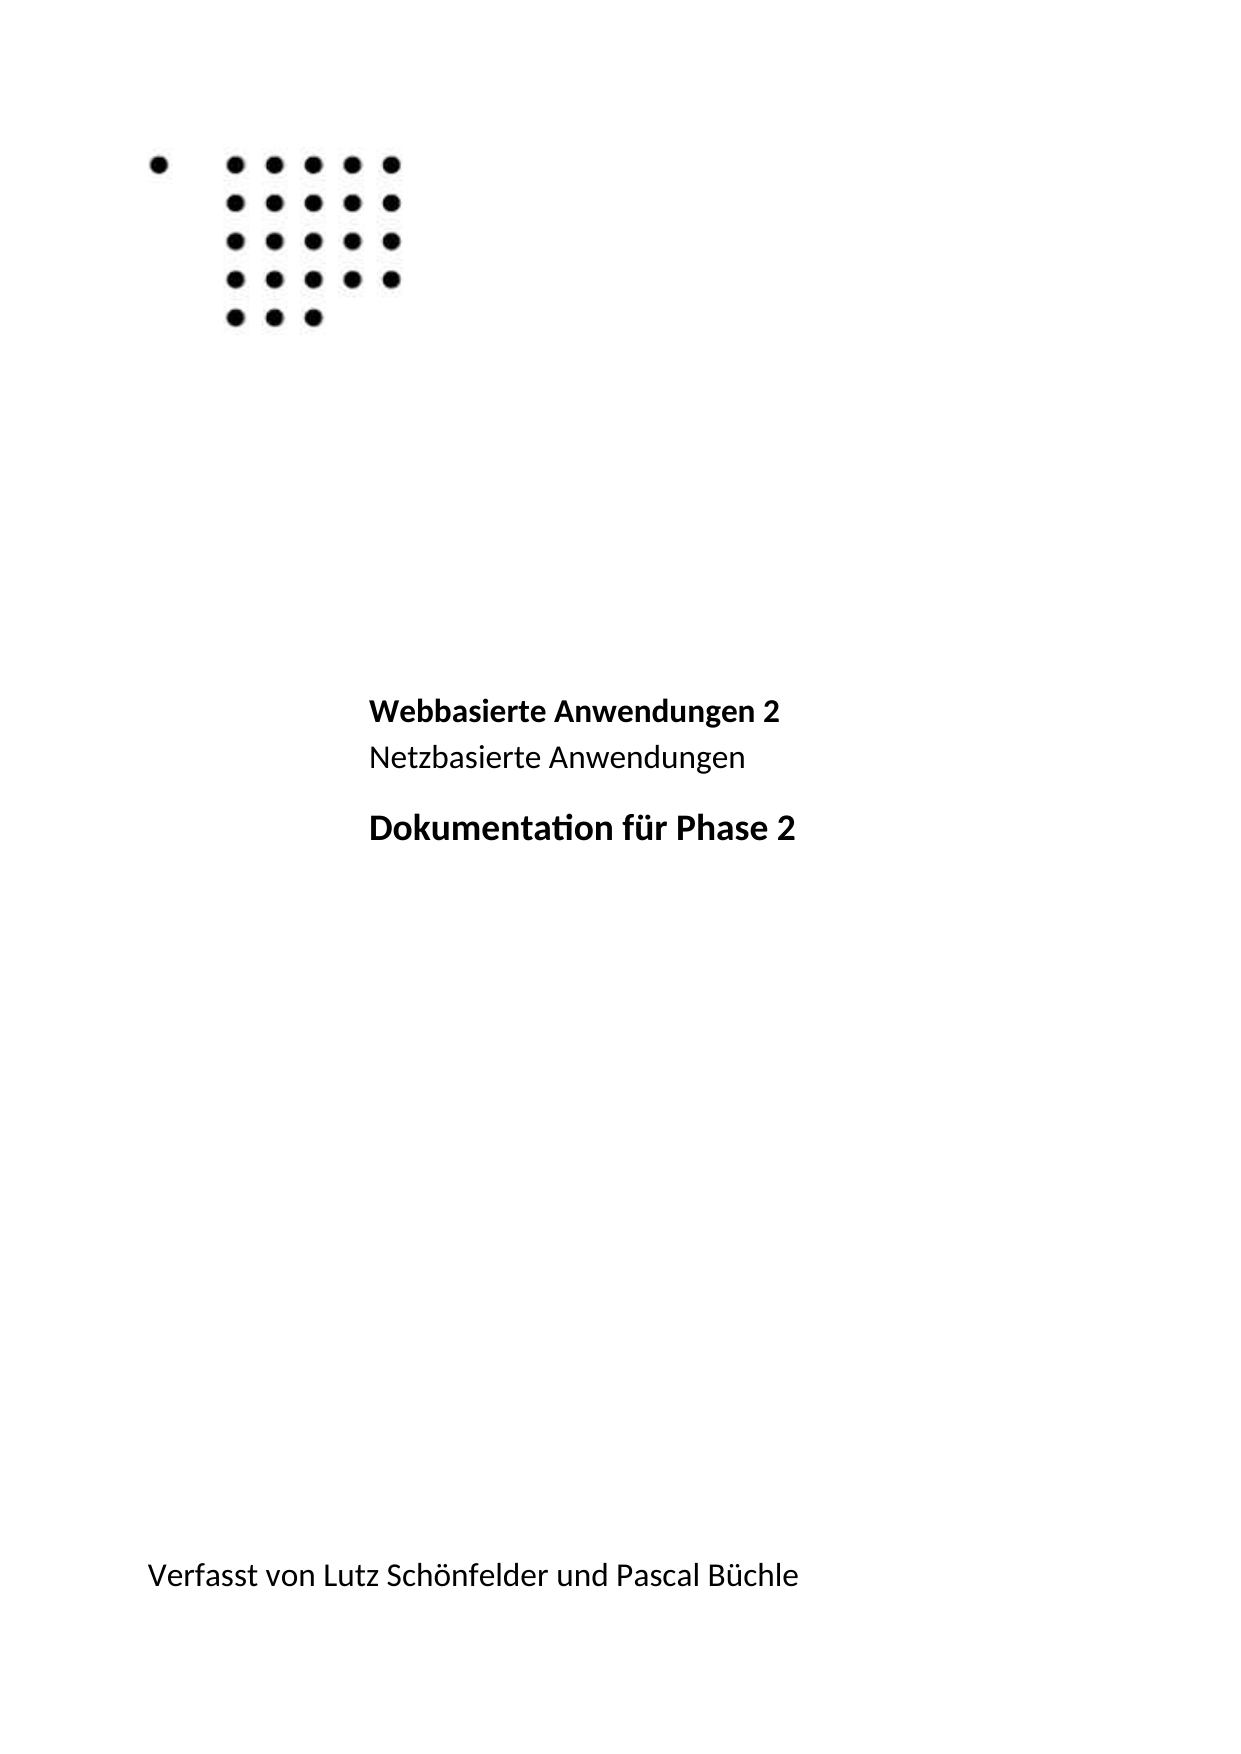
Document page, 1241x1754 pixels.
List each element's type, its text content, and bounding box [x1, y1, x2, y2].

text Dokumentation für Phase 2 [295, 804, 1093, 850]
text Webbasierte Anwendungen 2 Netzbasierte Anwendungen [369, 690, 1093, 777]
text Verfasst von Lutz Schönfelder und Pascal Büchle [148, 1554, 1093, 1594]
